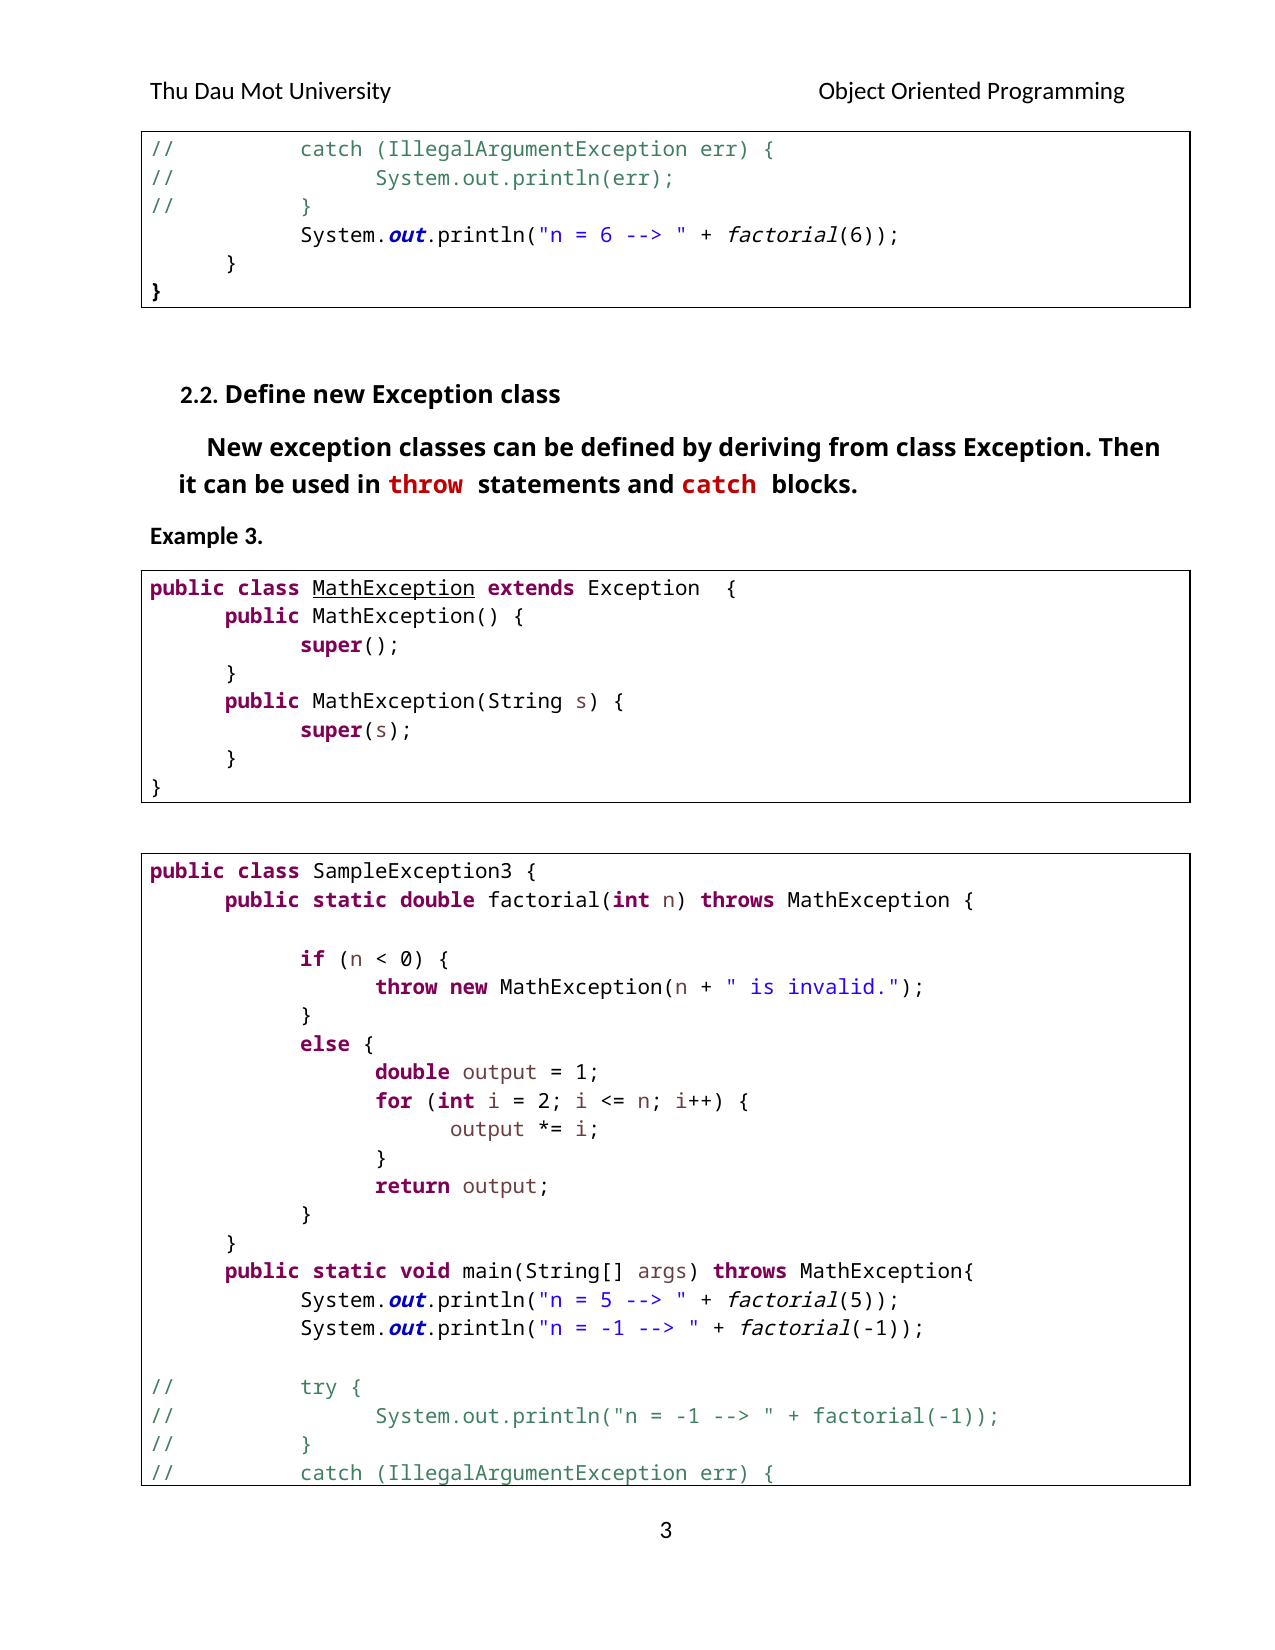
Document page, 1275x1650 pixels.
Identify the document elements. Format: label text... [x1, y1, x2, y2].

text // catch (IllegalArgumentException err) { [142, 132, 1189, 163]
list Example 3. [150, 520, 1181, 551]
text for (int i = 2; i <= n; i++) { [150, 1086, 1181, 1114]
text public class SampleException3 { [142, 854, 1189, 885]
text System.out.println("n = -1 --> " + factorial(-1)); [150, 1313, 1181, 1342]
text // } [150, 191, 1181, 220]
text if (n < 0) { [150, 944, 1181, 972]
text public class MathException extends Exception { [142, 571, 1189, 601]
text // System.out.println("n = -1 --> " + factorial(-1)); [150, 1401, 1181, 1429]
text } [150, 1228, 1181, 1256]
text } [150, 1001, 1181, 1029]
text super(); [150, 630, 1181, 658]
text System.out.println("n = 5 --> " + factorial(5)); [150, 1285, 1181, 1313]
text } [150, 743, 1181, 769]
text } [142, 769, 1189, 802]
text } [150, 658, 1181, 687]
text public MathException() { [150, 601, 1181, 630]
list } [142, 273, 1189, 307]
text public static double factorial(int n) throws MathException { [150, 885, 1181, 913]
text // try { [150, 1372, 1181, 1401]
text return output; [150, 1171, 1181, 1199]
text public MathException(String s) { [150, 687, 1181, 715]
text output *= i; [150, 1114, 1181, 1143]
text // } [150, 1429, 1181, 1458]
text public static void main(String[] args) throws MathException{ [150, 1256, 1181, 1285]
text } [150, 1143, 1181, 1171]
text // catch (IllegalArgumentException err) { [150, 1458, 1181, 1485]
text System.out.println("n = 6 --> " + factorial(6)); [150, 220, 1181, 248]
text } [150, 1199, 1181, 1228]
text throw new MathException(n + " is invalid."); [150, 972, 1181, 1001]
text Define new Exception class [180, 377, 1181, 411]
text double output = 1; [150, 1057, 1181, 1086]
text } [150, 248, 1181, 273]
text // System.out.println(err); [150, 163, 1181, 191]
text super(s); [150, 715, 1181, 743]
list New exception classes can be defined by deriving from class Exception. Then it can be used in throw statements and catch blocks. [178, 430, 1181, 501]
text else { [150, 1029, 1181, 1057]
